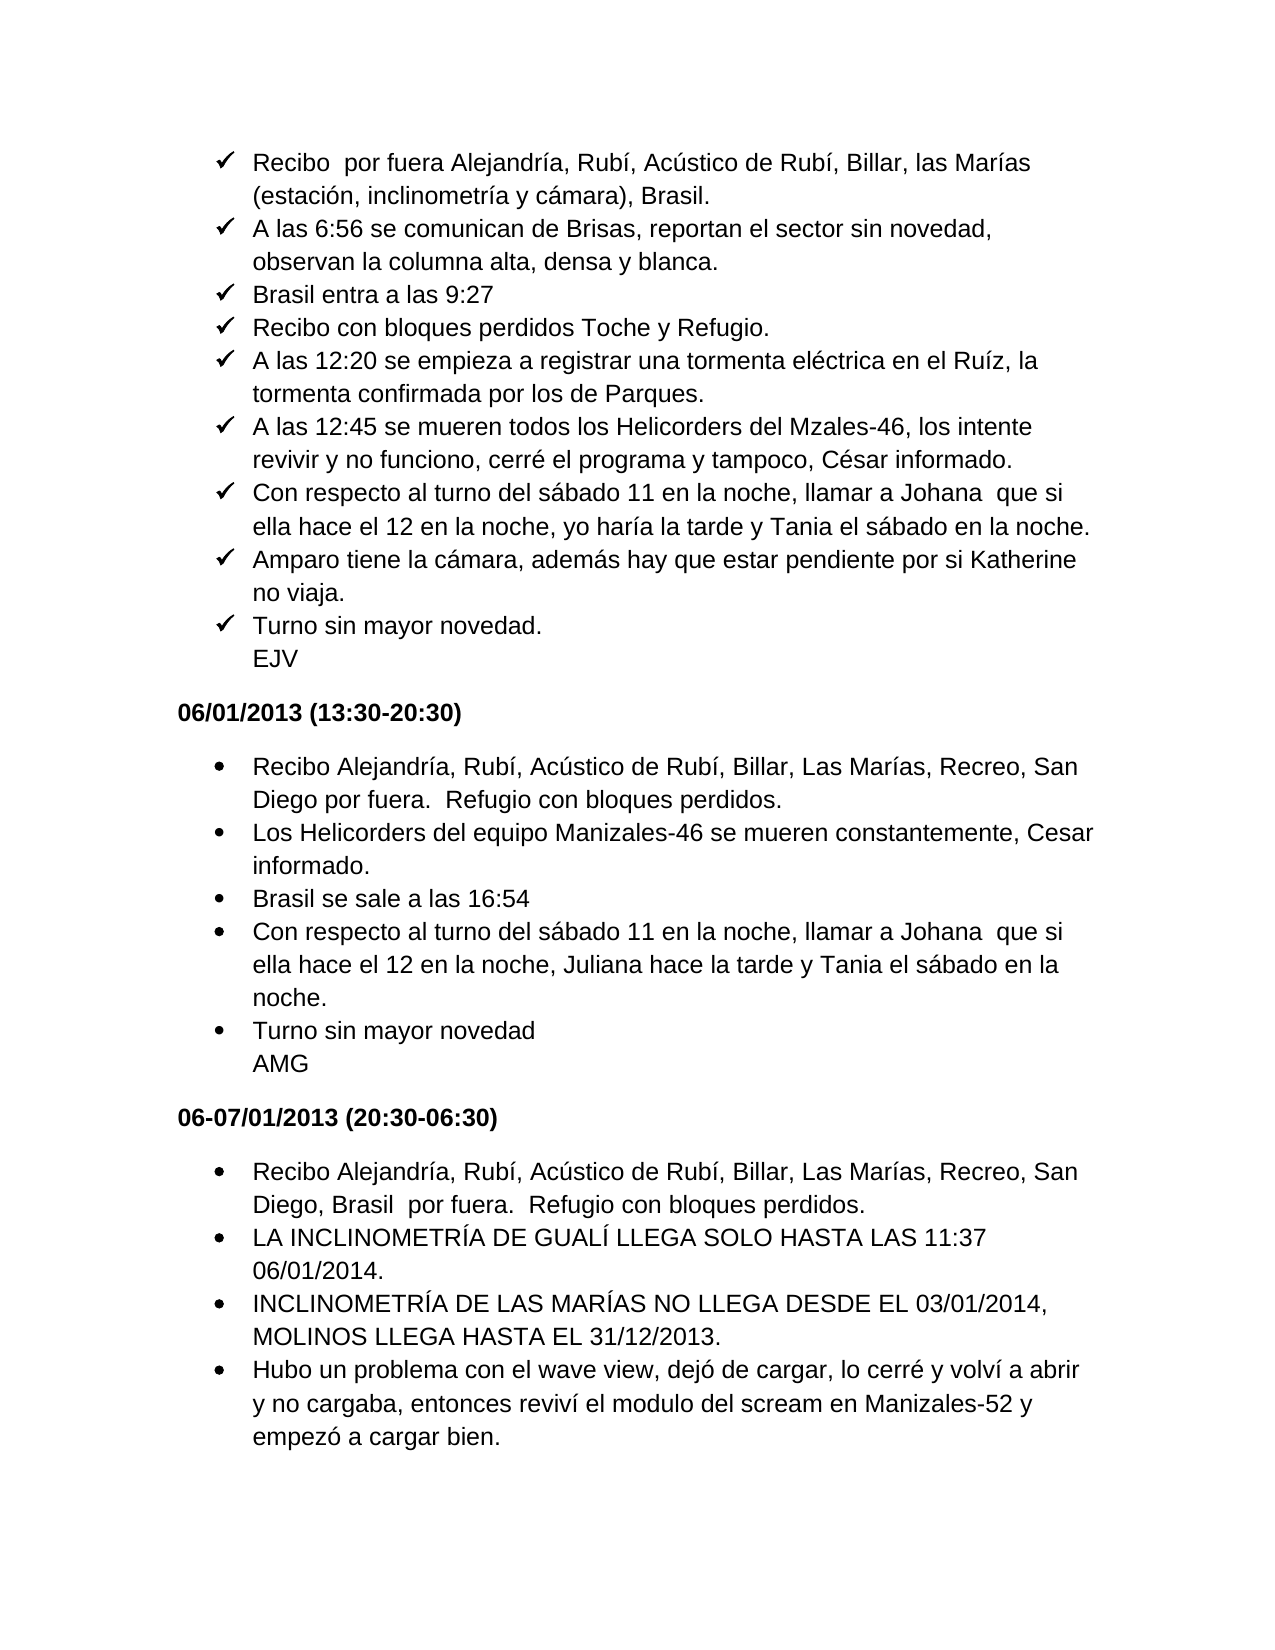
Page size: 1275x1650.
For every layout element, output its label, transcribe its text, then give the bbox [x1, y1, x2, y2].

list Recibo con bloques perdidos Toche y Refugio. [215, 313, 1098, 342]
list Los Helicorders del equipo Manizales-46 se mueren constantemente, Cesar informado. [215, 818, 1098, 879]
list Hubo un problema con el wave view, dejó de cargar, lo cerré y volví a abrir y no cargaba, entonces reviví el modulo del scream en Manizales-52 y empezó a cargar bien. [215, 1355, 1098, 1450]
list LA INCLINOMETRÍA DE GUALÍ LLEGA SOLO HASTA LAS 11:37 06/01/2014. [215, 1223, 1098, 1285]
list A las 6:56 se comunican de Brisas, reportan el sector sin novedad, observan la columna alta, densa y blanca. [215, 214, 1098, 276]
list Brasil se sale a las 16:54 [215, 884, 1098, 913]
text 06/01/2013 (13:30-20:30) [177, 698, 1098, 726]
list Recibo Alejandría, Rubí, Acústico de Rubí, Billar, Las Marías, Recreo, San Diego, Brasil por fuera. Refugio con bloques perdidos. [215, 1157, 1098, 1219]
text 06-07/01/2013 (20:30-06:30) [177, 1103, 1098, 1132]
list A las 12:20 se empieza a registrar una tormenta eléctrica en el Ruíz, la tormenta confirmada por los de Parques. [215, 346, 1098, 408]
list Turno sin mayor novedad [215, 1016, 1098, 1045]
list Turno sin mayor novedad. [215, 611, 1098, 639]
list Con respecto al turno del sábado 11 en la noche, llamar a Johana que si ella hace el 12 en la noche, yo haría la tarde y Tania el sábado en la noche. [215, 478, 1098, 540]
list Con respecto al turno del sábado 11 en la noche, llamar a Johana que si ella hace el 12 en la noche, Juliana hace la tarde y Tania el sábado en la noche. [215, 917, 1098, 1012]
list AMG [252, 1049, 1098, 1078]
list INCLINOMETRÍA DE LAS MARÍAS NO LLEGA DESDE EL 03/01/2014, MOLINOS LLEGA HASTA EL 31/12/2013. [215, 1289, 1098, 1351]
list Amparo tiene la cámara, además hay que estar pendiente por si Katherine no viaja. [215, 544, 1098, 606]
list Recibo Alejandría, Rubí, Acústico de Rubí, Billar, Las Marías, Recreo, San Diego por fuera. Refugio con bloques perdidos. [215, 752, 1098, 813]
list A las 12:45 se mueren todos los Helicorders del Mzales-46, los intente revivir y no funciono, cerré el programa y tampoco, César informado. [215, 412, 1098, 474]
list Brasil entra a las 9:27 [215, 280, 1098, 309]
list Recibo por fuera Alejandría, Rubí, Acústico de Rubí, Billar, las Marías (estación, inclinometría y cámara), Brasil. [215, 148, 1098, 209]
list EJV [252, 644, 1098, 673]
